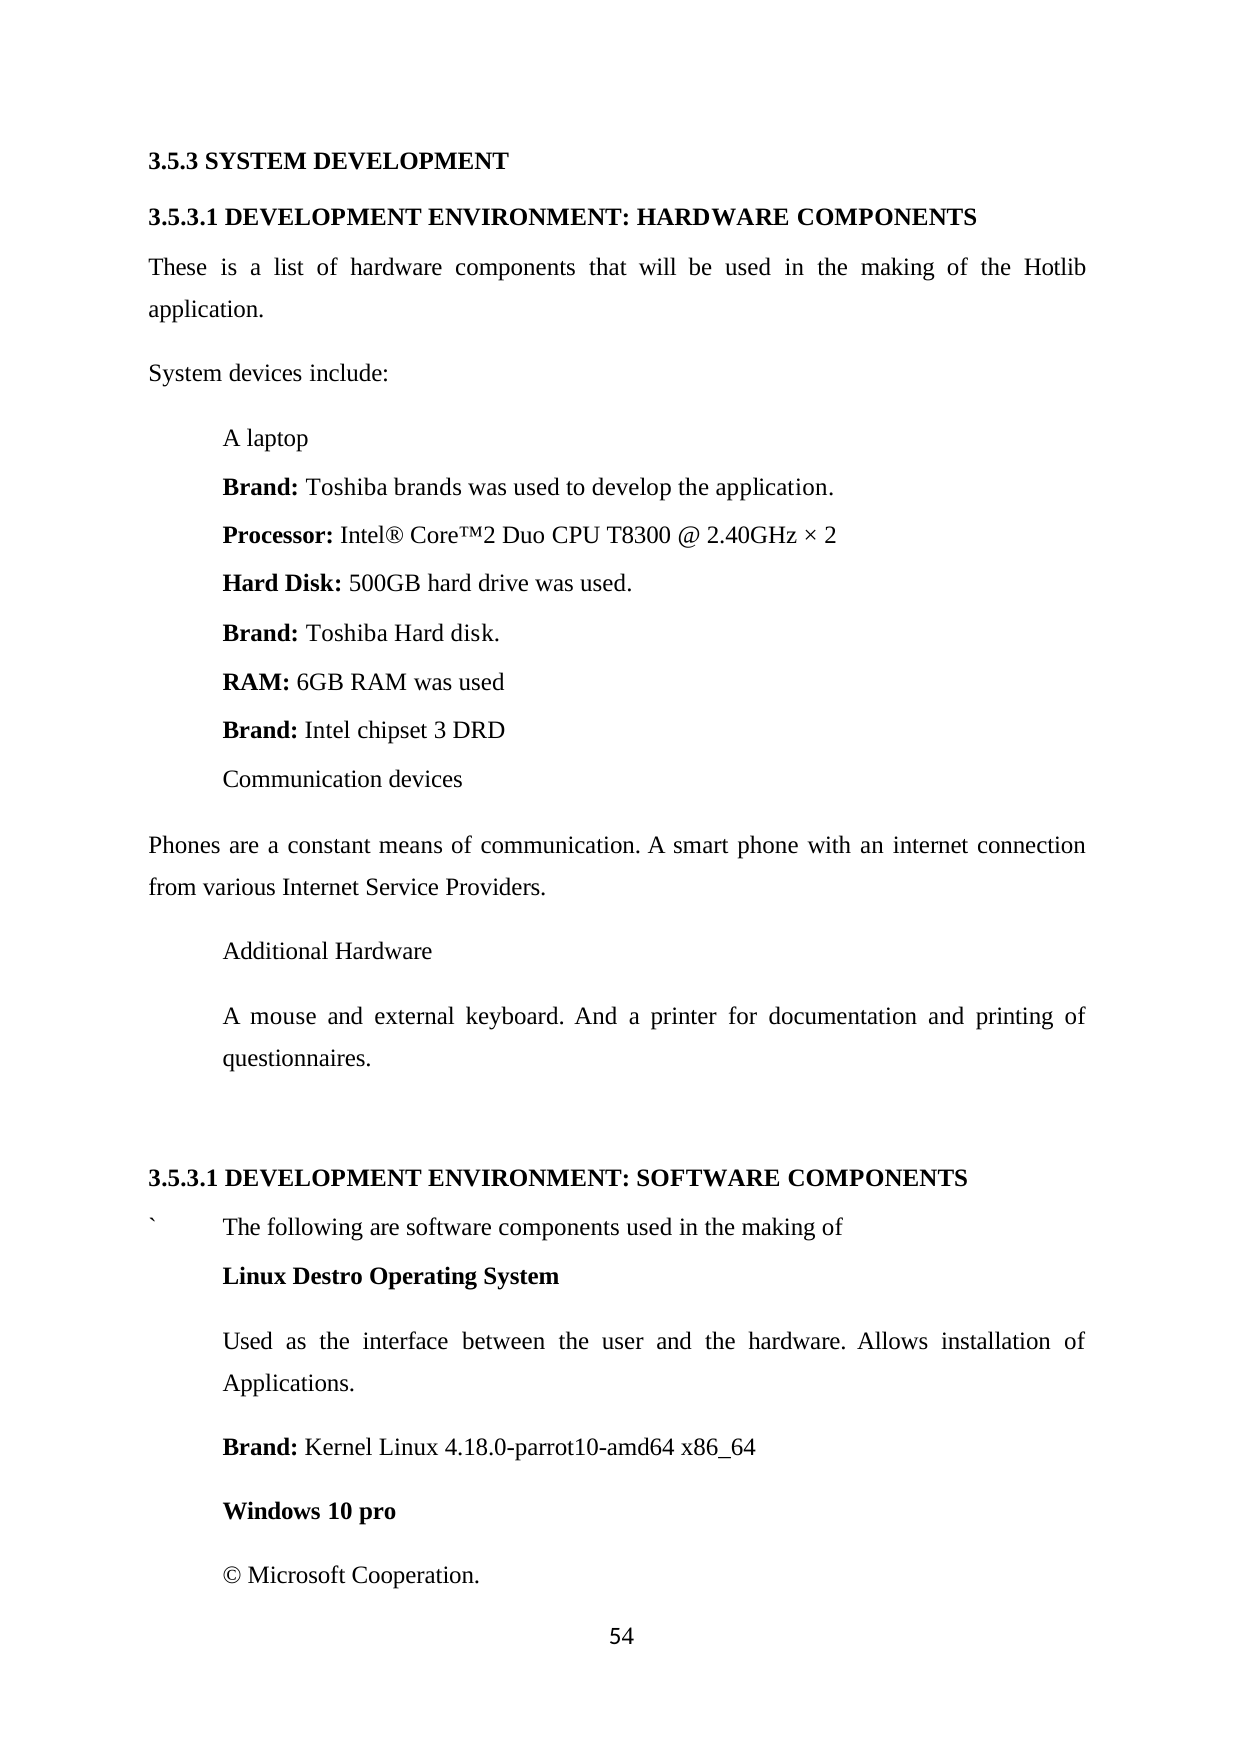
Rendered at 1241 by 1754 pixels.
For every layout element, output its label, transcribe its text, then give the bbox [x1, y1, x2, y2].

subtitle 3.5.3.1 DEVELOPMENT ENVIRONMENT: SOFTWARE COMPONENTS [148, 1163, 1105, 1192]
text Phones are a constant means of communication. A smart phone with an internet connection from various Internet Service Providers. [148, 830, 1091, 900]
text A laptop [222, 423, 1105, 452]
text Brand: Toshiba brands was used to develop the application. Processor: Intel® Core™2 Duo CPU T8300 @ 2.40GHz × 2 Hard Disk: 500GB hard drive was used. [222, 472, 881, 597]
subtitle Linux Destro Operating System [222, 1261, 1105, 1290]
subtitle Windows 10 pro [222, 1496, 1105, 1524]
text Additional Hardware [222, 936, 1105, 964]
text A mouse and external keyboard. And a printer for documentation and printing of questionnaires. [222, 1001, 1091, 1071]
text Used as the interface between the user and the hardware. Allows installation of Applications. [222, 1326, 1091, 1396]
text Brand: Kernel Linux 4.18.0-parrot10-amd64 x86_64 [222, 1432, 1105, 1461]
subtitle 3.5.3 SYSTEM DEVELOPMENT [148, 146, 1105, 174]
text System devices include: [148, 358, 1105, 387]
text Brand: Toshiba Hard disk. RAM: 6GB RAM was used Brand: Intel chipset 3 DRD Communication devices [222, 618, 559, 793]
text ` The following are software components used in the making of [148, 1212, 1105, 1241]
text These is a list of hardware components that will be used in the making of the Hotlib application. [148, 252, 1092, 322]
subtitle 3.5.3.1 DEVELOPMENT ENVIRONMENT: HARDWARE COMPONENTS [148, 202, 1105, 231]
text © Microsoft Cooperation. [222, 1560, 1105, 1588]
